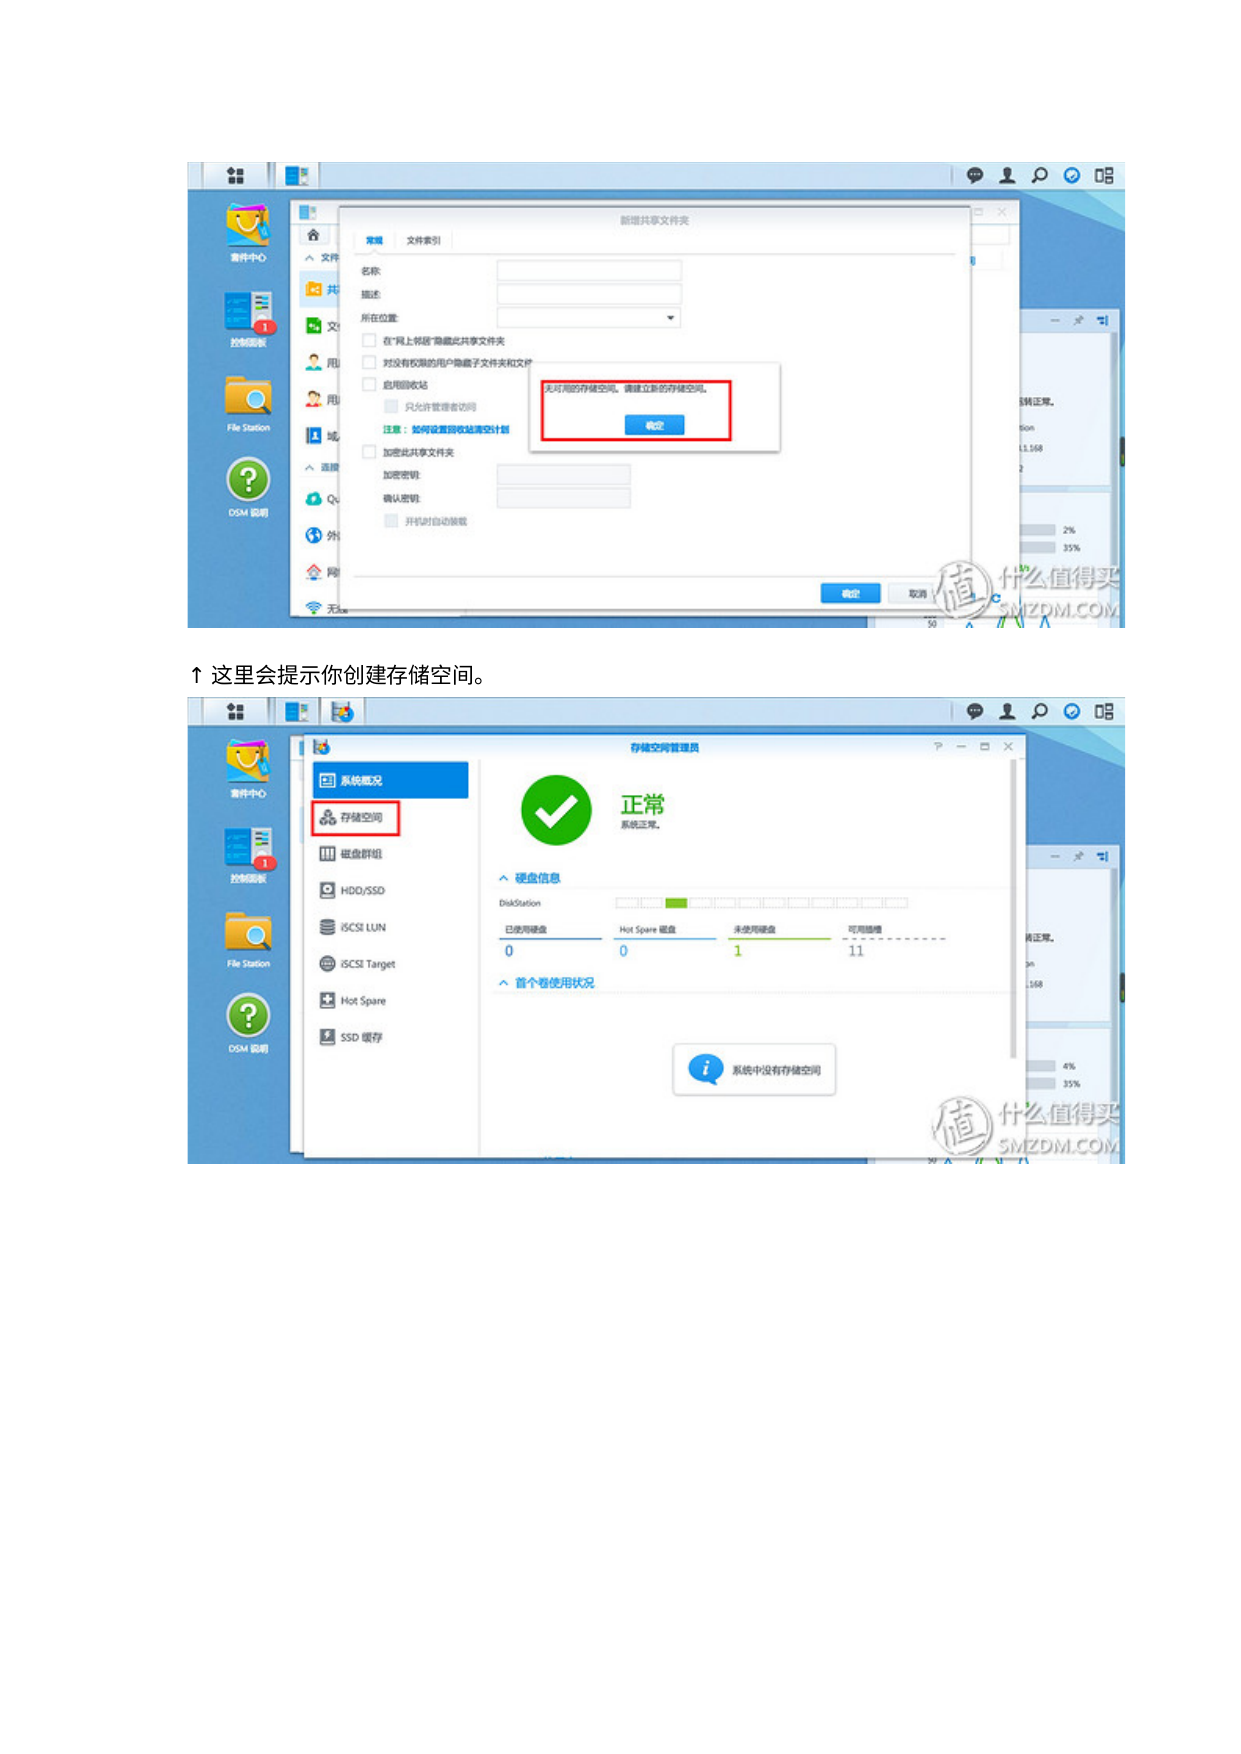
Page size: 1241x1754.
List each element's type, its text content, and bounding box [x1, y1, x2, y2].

picture [187, 697, 1125, 1164]
text ↑ 这里会提示你创建存储空间。 [187, 657, 1053, 690]
picture [187, 162, 1125, 628]
